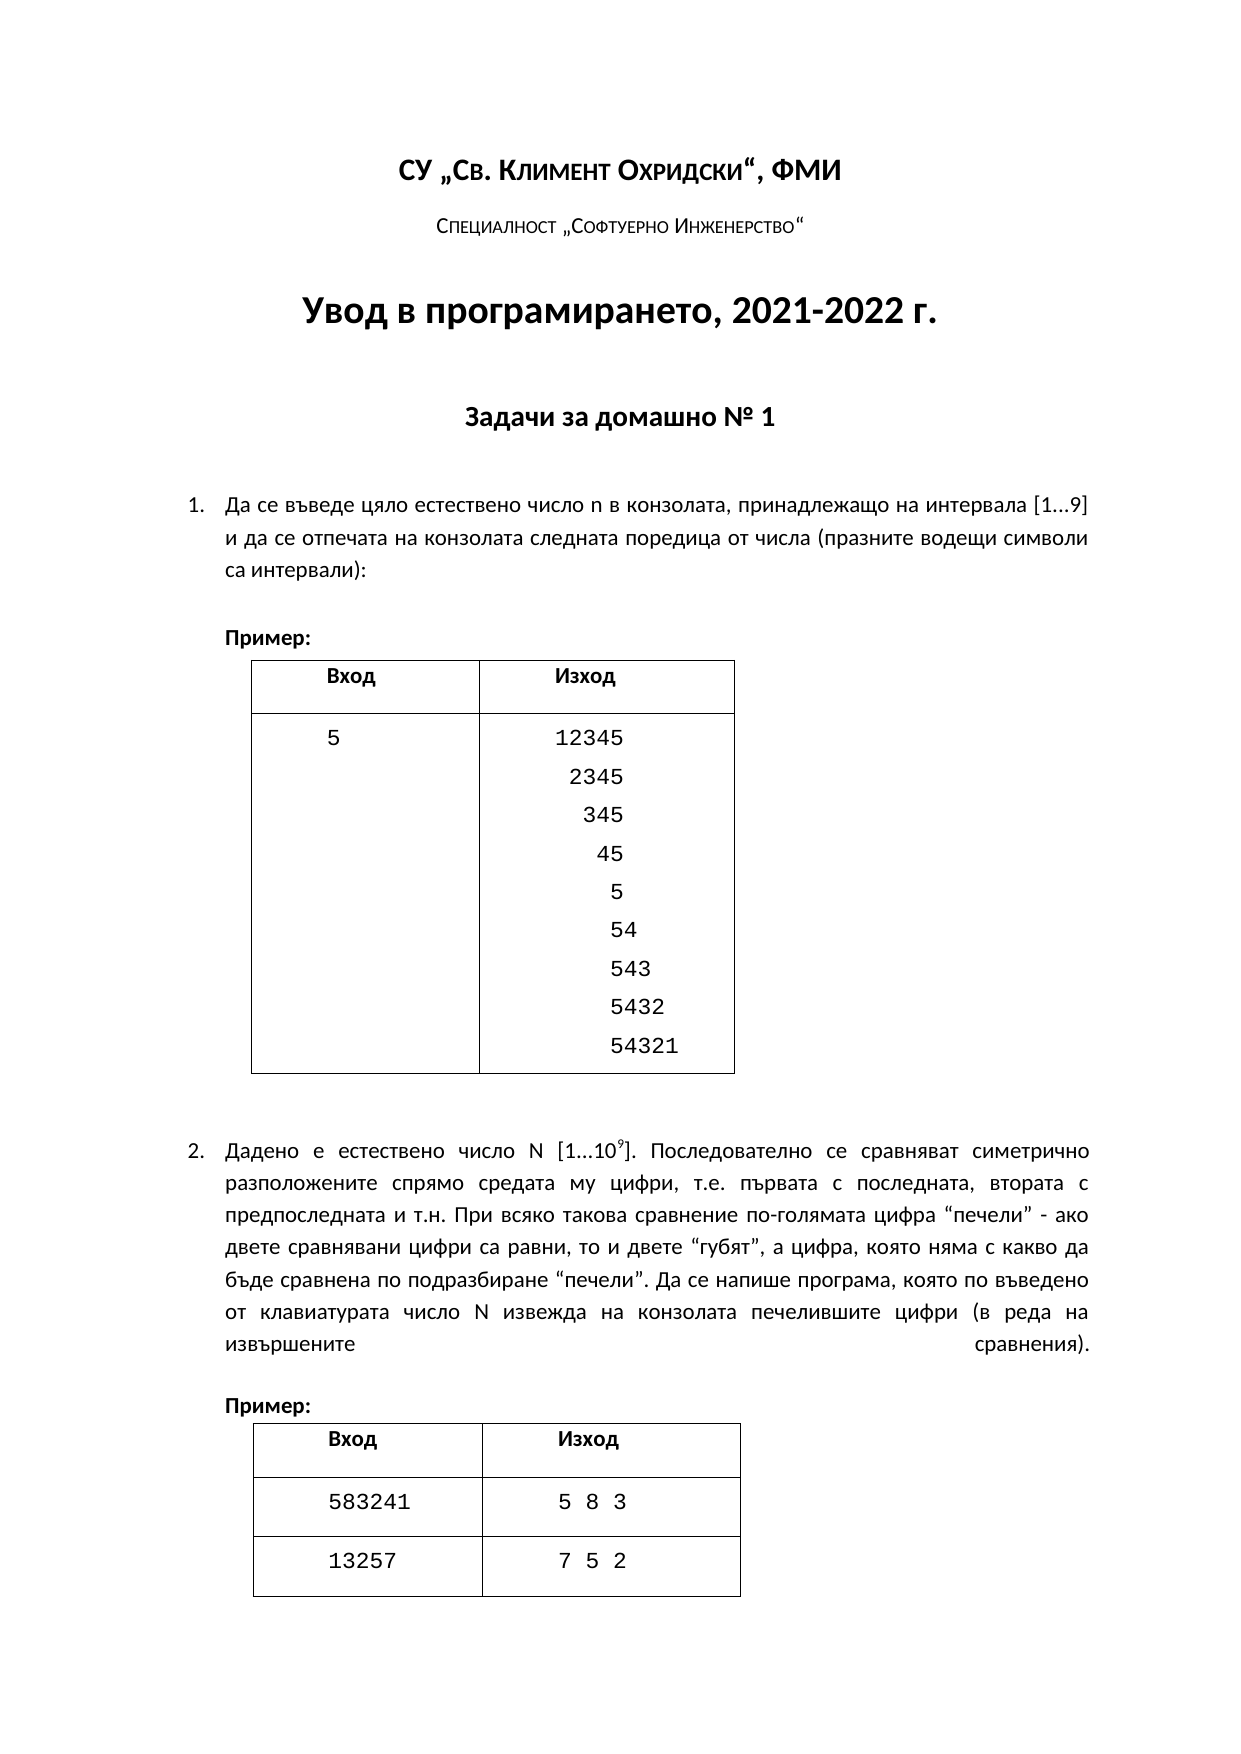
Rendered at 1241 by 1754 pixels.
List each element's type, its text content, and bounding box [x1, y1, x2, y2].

table_cell 12345 2345 345 45 5 54 543 5432 54321 [480, 714, 734, 1072]
table_header Изход [483, 1424, 740, 1477]
table_header Изход [480, 661, 734, 713]
text Пример: [225, 1391, 1090, 1419]
list Да се въведе цяло естествено число n в конзолата, принадлежащо на интервала [1...9] и да се отпечата на конзолата следната поредица от числа (празните водещи символи са интервали): [187, 490, 1090, 583]
table_header Вход [254, 1424, 482, 1477]
table_cell 7 5 2 [483, 1537, 740, 1596]
table_cell 5 8 3 [483, 1478, 740, 1536]
table_header Вход [252, 661, 479, 713]
text Специалност „Софтуерно Инженерство“ [150, 212, 1090, 240]
list Дадено е естествено число N [1...109]. Последователно се сравняват симетрично разположените спрямо средата му цифри, т.е. първата с последната, втората с предпоследната и т.н. При всяко такова сравнение по-голямата цифра “печели” - ако двете сравнявани цифри са равни, то и двете “губят”, а цифра, която няма с какво да бъде сравнена по подразбиране “печели”. Да се напише програма, която по въведено от клавиатурата число N извежда на конзолата печелившите цифри (в реда на извършените сравнения). [187, 1136, 1090, 1387]
table_cell 583241 [254, 1478, 482, 1536]
table_cell 5 [252, 714, 479, 1072]
text СУ „Св. Климент Охридски“, ФМИ [150, 150, 1090, 188]
table_cell 13257 [254, 1537, 482, 1596]
text Задачи за домашно № 1 [150, 398, 1090, 433]
text Пример: [225, 623, 1090, 651]
text Увод в програмирането, 2021-2022 г. [150, 285, 1090, 334]
